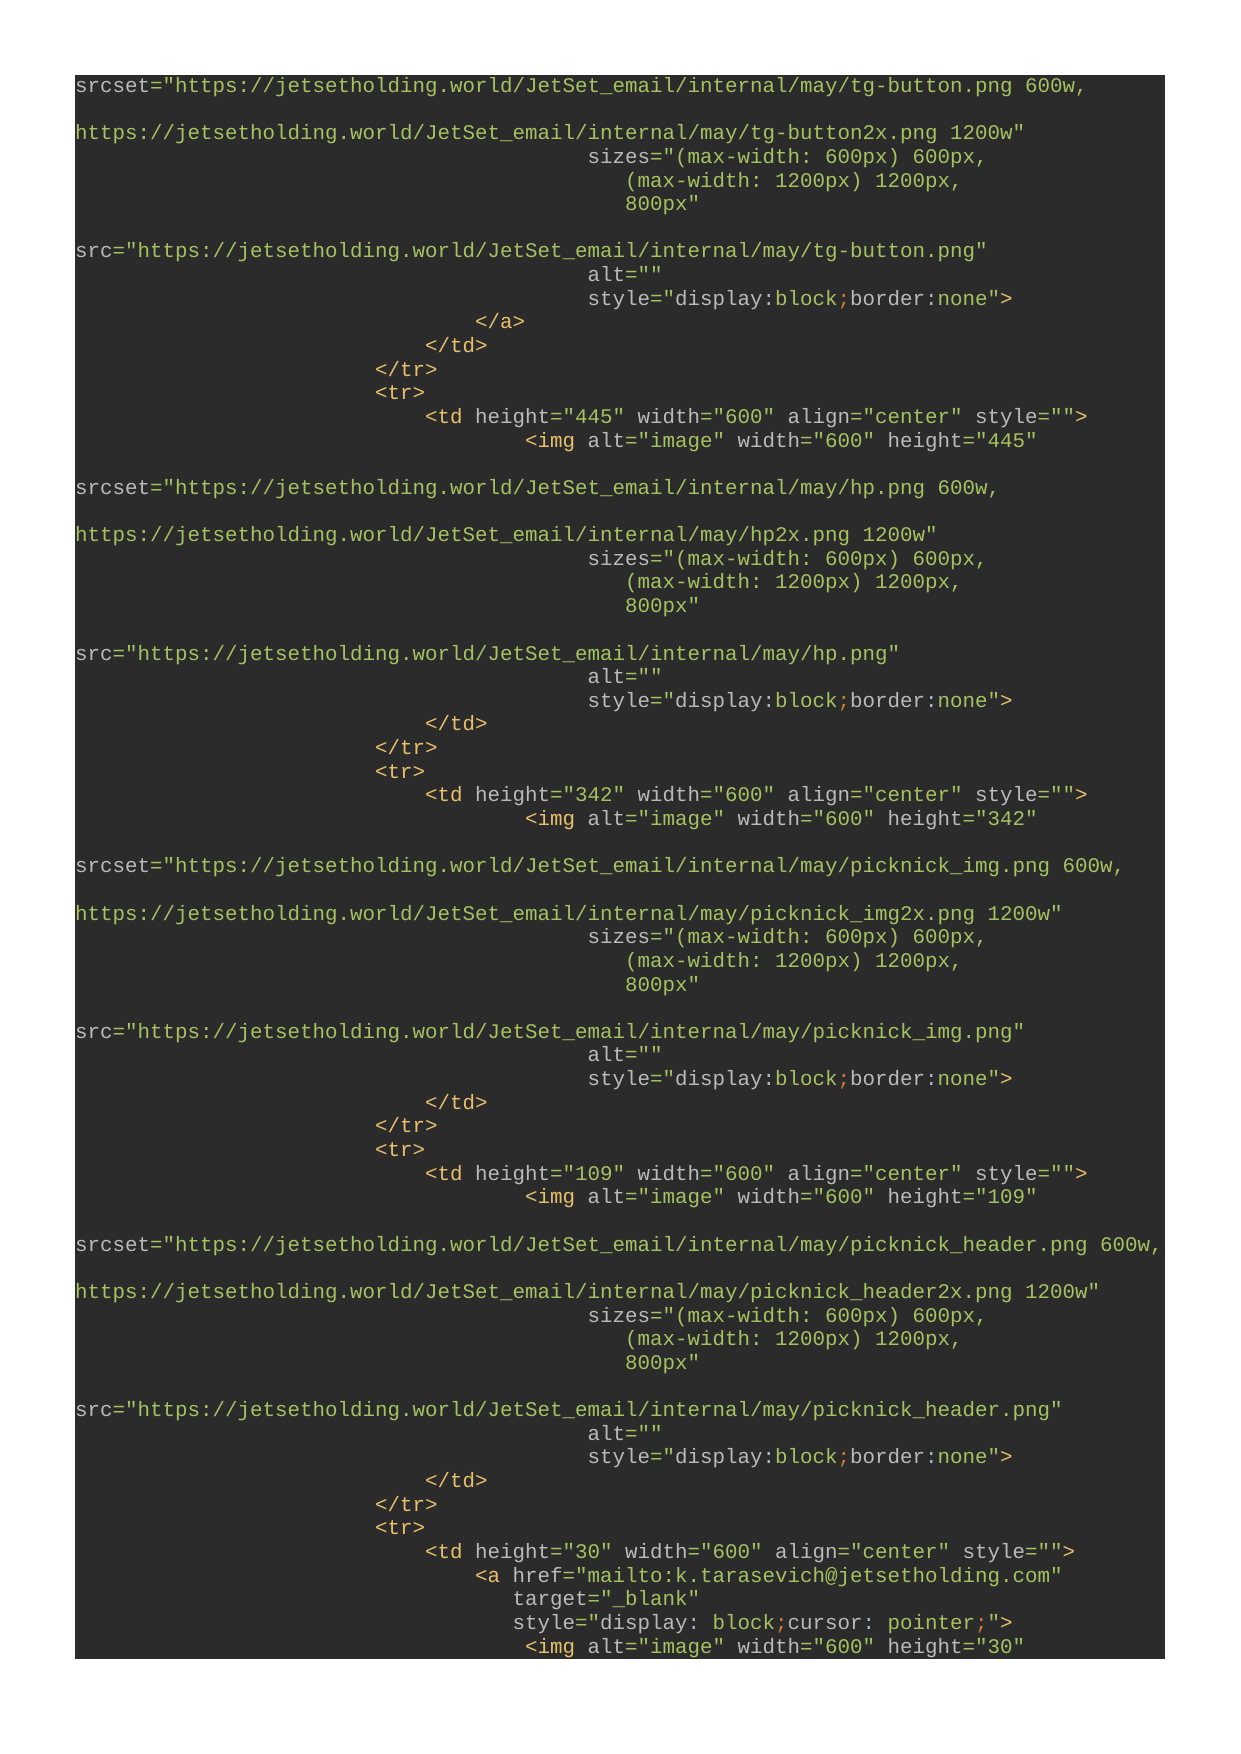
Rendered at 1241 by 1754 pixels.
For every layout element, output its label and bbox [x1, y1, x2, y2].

text [75, 75, 1165, 1659]
